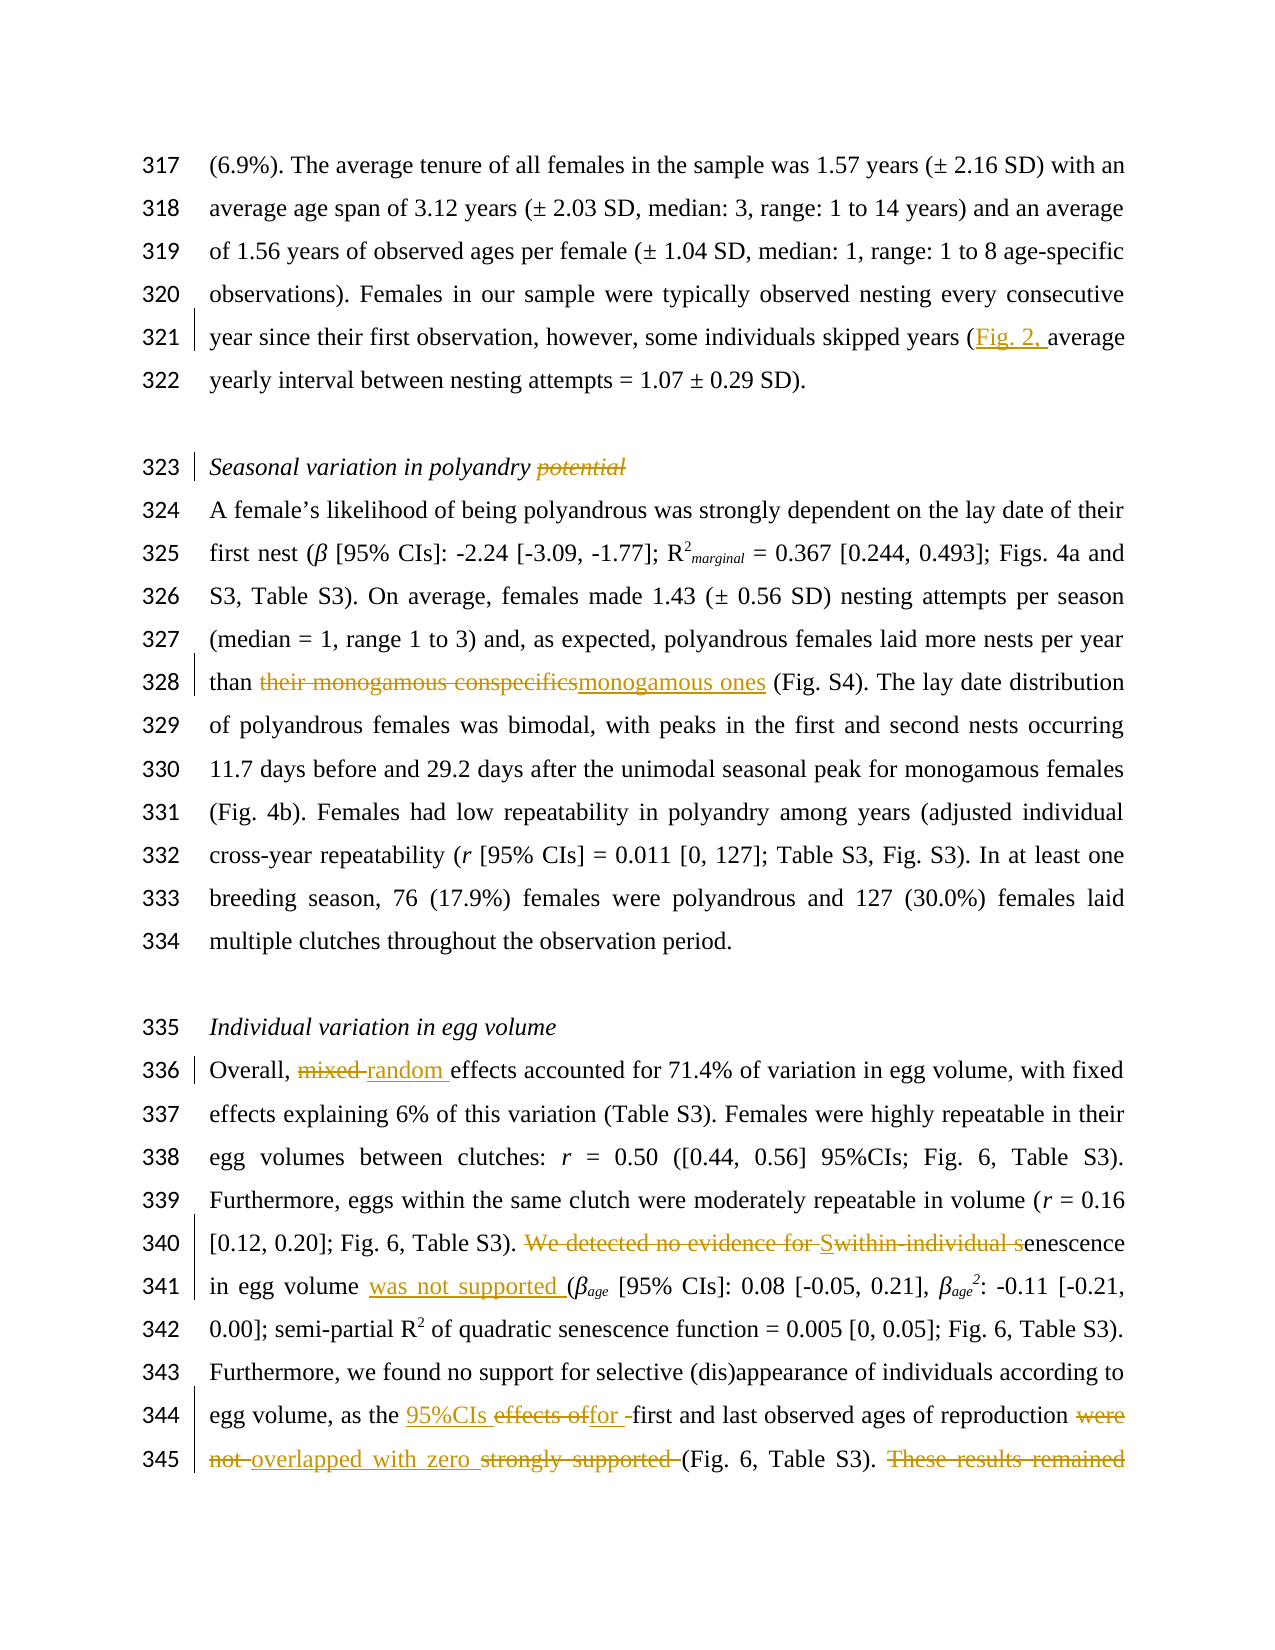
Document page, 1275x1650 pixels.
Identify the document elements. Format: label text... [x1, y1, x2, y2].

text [209, 1056, 1125, 1472]
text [209, 150, 1125, 394]
text A female’s likelihood of being polyandrous was strongly dependent on the lay date of their first nest (β [95% CIs]: -2.24 [-3.09, -1.77]; R2marginal = 0.367 [0.244, 0.493]; Figs. 4a and S3, Table S3). On average, females made 1.43 (± 0.56 SD) nesting attempts per season (median = 1, range 1 to 3) and, as expected, polyandrous females laid more nests per year than (Fig. S4). The lay date distribution of polyandrous females was bimodal, with peaks in the first and second nests occurring 11.7 days before and 29.2 days after the unimodal seasonal peak for monogamous females (Fig. 4b). Females had low repeatability in polyandry among years (adjusted individual cross-year repeatability (r [95% CIs] = 0.011 [0, 127]; Table S3, Fig. S3). In at least one breeding season, 76 (17.9%) females were polyandrous and 127 (30.0%) females laid multiple clutches throughout the observation period. [209, 495, 1125, 955]
text Individual variation in egg volume [209, 1012, 1125, 1041]
text Seasonal variation in polyandry [209, 452, 1125, 481]
